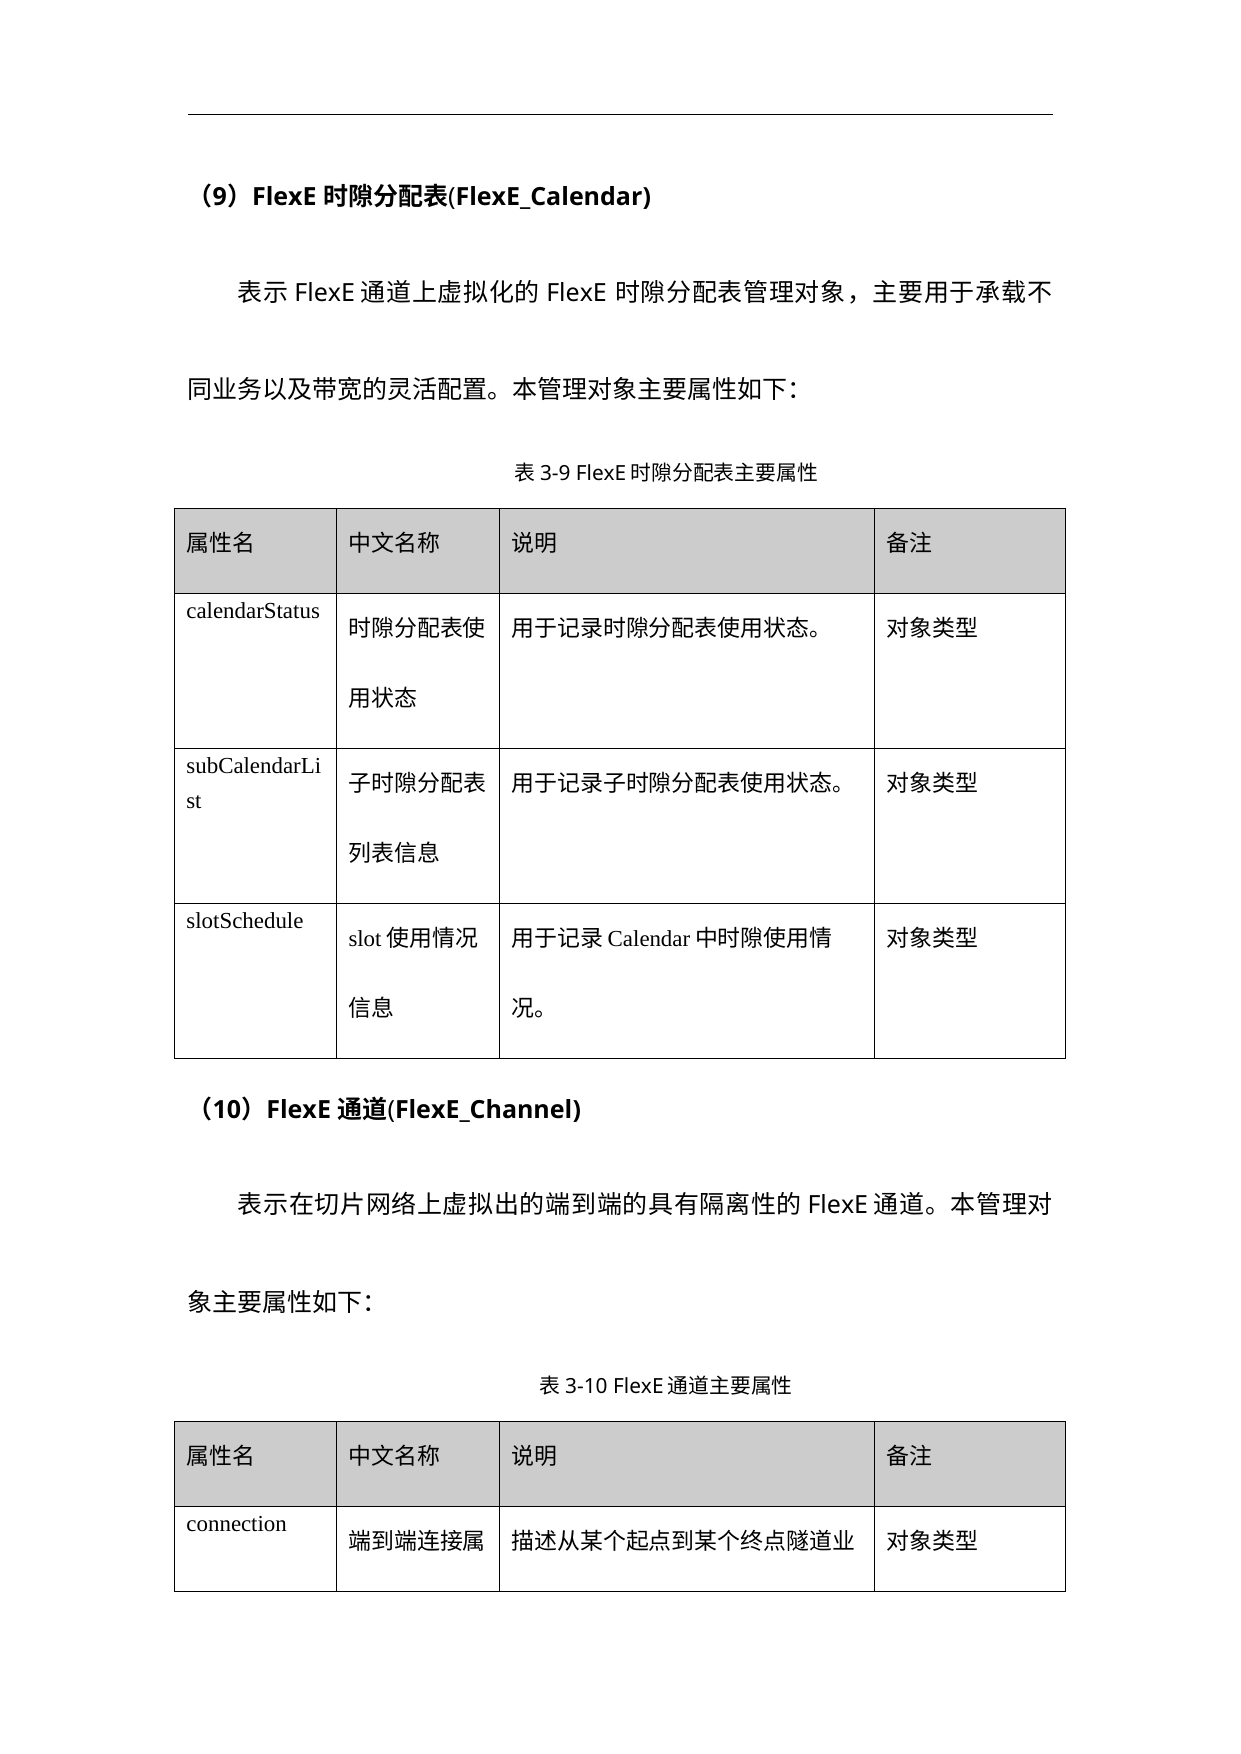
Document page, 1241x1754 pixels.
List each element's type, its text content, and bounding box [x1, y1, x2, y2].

text 表示FlexE通道上虚拟化的FlexE 时隙分配表管理对象，主要用于承载不同业务以及带宽的灵活配置。本管理对象主要属性如下： [187, 258, 1053, 420]
table_cell 用于记录Calendar中时隙使用情况。 [500, 904, 874, 1058]
table_cell 时隙分配表使用状态 [337, 594, 499, 748]
text （9）FlexE 时隙分配表(FlexE_Calendar) [187, 162, 1053, 227]
table_cell 描述从某个起点到某个终点隧道业务的行为及属性，包括OAM/保护等策略。 [500, 1507, 874, 1591]
table_cell calendarStatus [175, 594, 336, 748]
table_cell 用于记录子时隙分配表使用状态。 [500, 749, 874, 903]
table_cell 对象类型 [875, 749, 1065, 903]
text 表 3-9 FlexE时隙分配表主要属性 [279, 455, 1053, 487]
table_cell 对象类型 [875, 1507, 1065, 1591]
table_header 属性名 [175, 509, 336, 593]
table_cell 端到端连接属性 [337, 1507, 499, 1591]
table_cell subCalendarList [175, 749, 336, 903]
text （10）FlexE 通道(FlexE_Channel) [187, 1075, 1053, 1140]
table_header 备注 [875, 509, 1065, 593]
table_header 属性名 [175, 1422, 336, 1506]
table_cell slotSchedule [175, 904, 336, 1058]
table_cell connection [175, 1507, 336, 1591]
table_cell 对象类型 [875, 594, 1065, 748]
table_header 说明 [500, 509, 874, 593]
table_header 中文名称 [337, 509, 499, 593]
text 表示在切片网络上虚拟出的端到端的具有隔离性的FlexE通道。本管理对象主要属性如下： [187, 1171, 1053, 1333]
text 表 3-10 FlexE通道主要属性 [279, 1368, 1053, 1400]
table_cell slot使用情况信息 [337, 904, 499, 1058]
table_header 中文名称 [337, 1422, 499, 1506]
table_cell 用于记录时隙分配表使用状态。 [500, 594, 874, 748]
table_cell 子时隙分配表列表信息 [337, 749, 499, 903]
table_cell 对象类型 [875, 904, 1065, 1058]
table_header 说明 [500, 1422, 874, 1506]
table_header 备注 [875, 1422, 1065, 1506]
